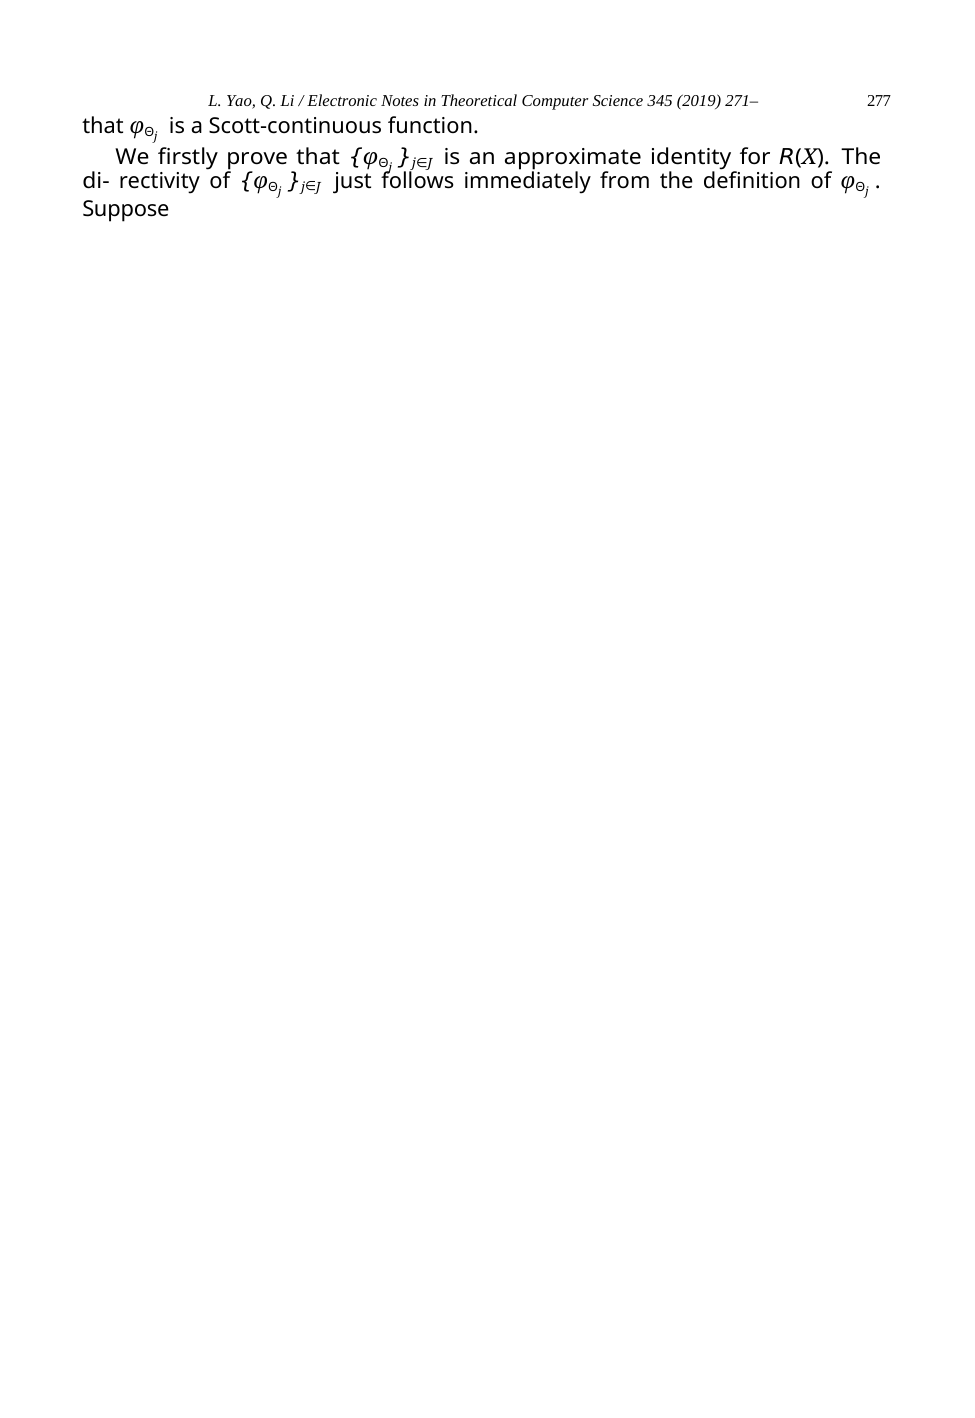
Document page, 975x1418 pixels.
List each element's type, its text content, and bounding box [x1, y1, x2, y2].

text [82, 110, 881, 139]
text We firstly prove that {φΘj }j∈J is an approximate identity for R(X). The di- rectivity of {φΘj }j∈J just follows immediately from the definition of φΘj . Suppose [82, 143, 881, 223]
